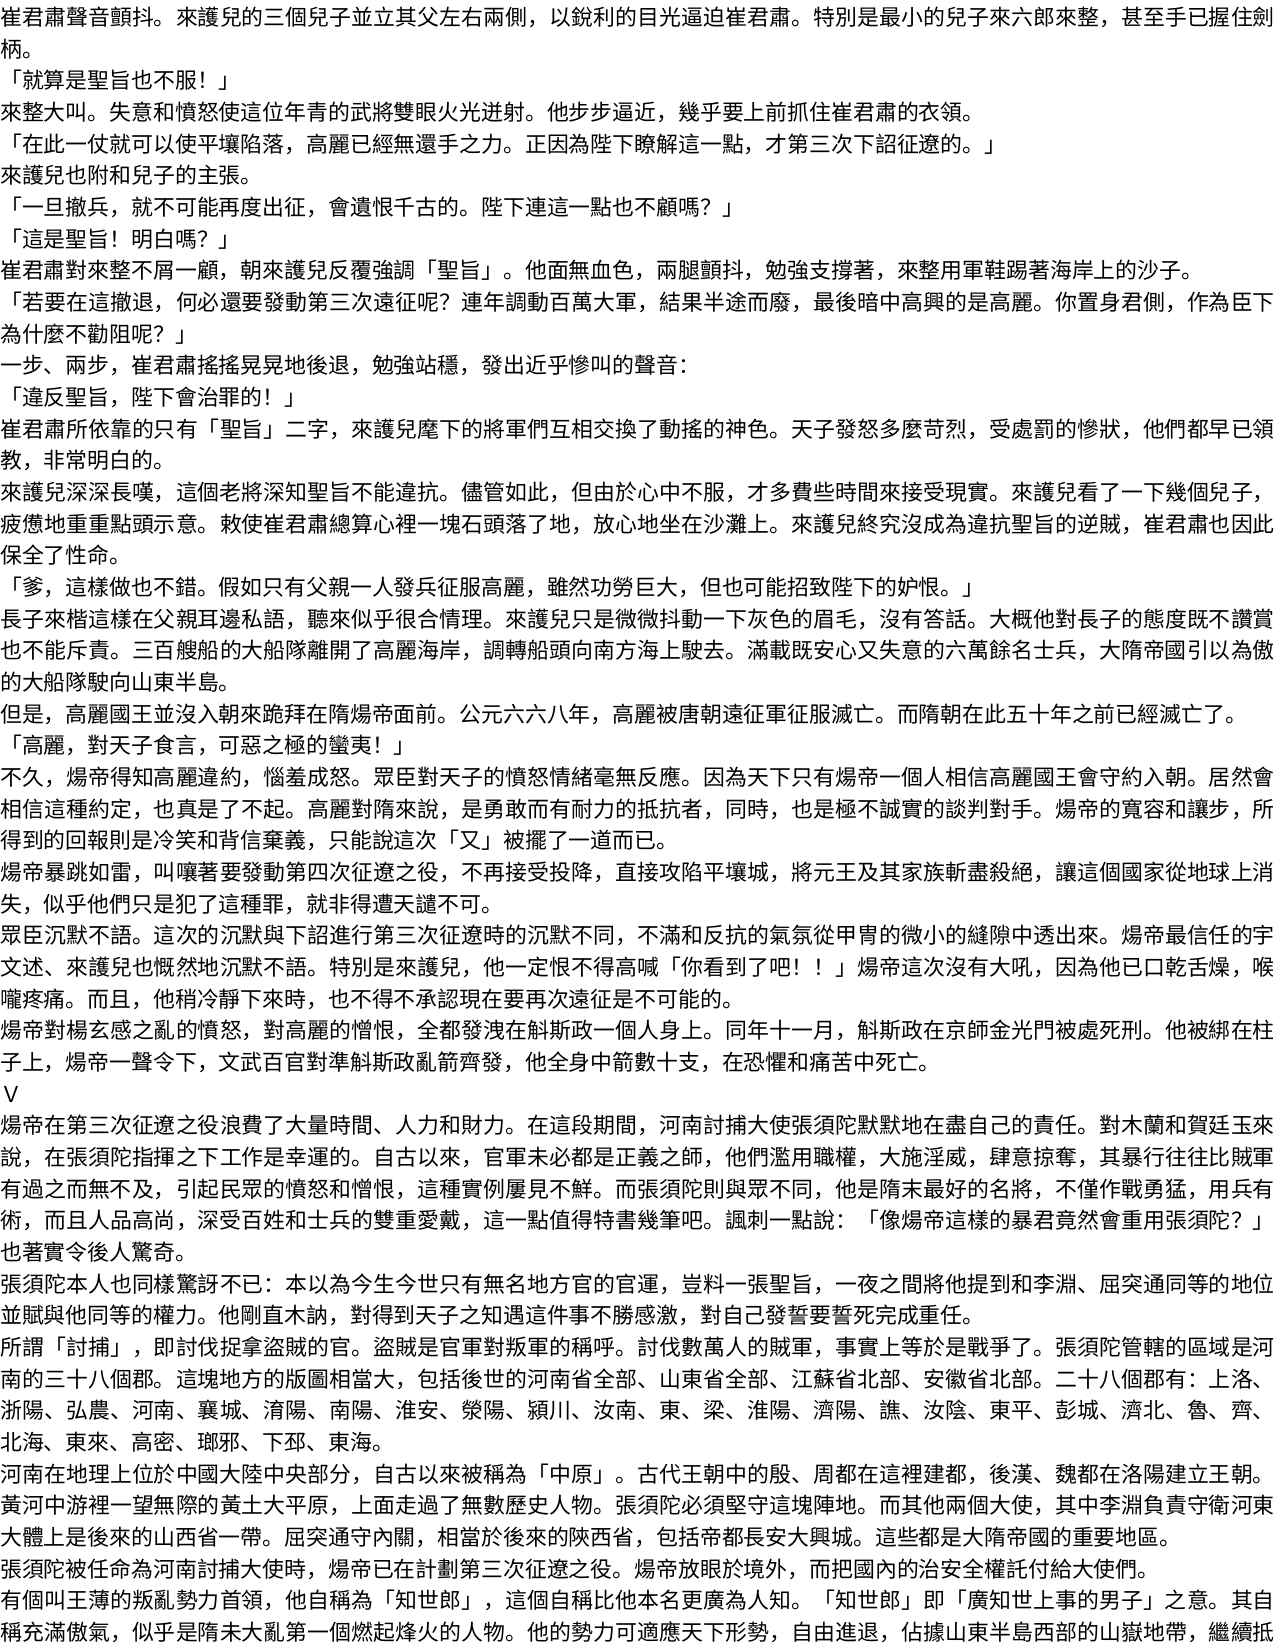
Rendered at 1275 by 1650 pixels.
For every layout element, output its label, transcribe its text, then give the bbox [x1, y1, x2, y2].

text 「若要在這撤退，何必還要發動第三次遠征呢？連年調動百萬大軍，結果半途而廢，最後暗中高興的是高麗。你置身君側，作為臣下，為什麼不勸阻呢？」 [0, 285, 1275, 348]
text Ｖ [0, 1077, 1275, 1108]
text 煬帝對楊玄感之亂的憤怒，對高麗的憎恨，全都發洩在斛斯政一個人身上。同年十一月，斛斯政在京師金光門被處死刑。他被綁在柱子上，煬帝一聲令下，文武百官對準斛斯政亂箭齊發，他全身中箭數十支，在恐懼和痛苦中死亡。 [0, 1013, 1275, 1077]
text 「在此一仗就可以使平壤陷落，高麗已經無還手之力。正因為陛下瞭解這一點，才第三次下詔征遼的。」 [0, 127, 1275, 158]
text 崔君肅對來整不屑一顧，朝來護兒反覆強調「聖旨」。他面無血色，兩腿顫抖，勉強支撐著，來整用軍鞋踢著海岸上的沙子。 [0, 253, 1275, 285]
text 崔君肅聲音顫抖。來護兒的三個兒子並立其父左右兩側，以銳利的目光逼迫崔君肅。特別是最小的兒子來六郎來整，甚至手已握住劍柄。 [0, 0, 1275, 63]
text 「這是聖旨！明白嗎？」 [0, 222, 1275, 253]
text 不久，煬帝得知高麗違約，惱羞成怒。眾臣對天子的憤怒情緒毫無反應。因為天下只有煬帝一個人相信高麗國王會守約入朝。居然會相信這種約定，也真是了不起。高麗對隋來說，是勇敢而有耐力的抵抗者，同時，也是極不誠實的談判對手。煬帝的寬容和讓步，所得到的回報則是冷笑和背信棄義，只能說這次「又」被擺了一道而已。 [0, 760, 1275, 855]
text 「一旦撤兵，就不可能再度出征，會遺恨千古的。陛下連這一點也不顧嗎？」 [0, 190, 1275, 222]
text 煬帝在第三次征遼之役浪費了大量時間、人力和財力。在這段期間，河南討捕大使張須陀默默地在盡自己的責任。對木蘭和賀廷玉來說，在張須陀指揮之下工作是幸運的。自古以來，官軍未必都是正義之師，他們濫用職權，大施淫威，肆意掠奪，其暴行往往比賊軍有過之而無不及，引起民眾的憤怒和憎恨，這種實例屢見不鮮。而張須陀則與眾不同，他是隋末最好的名將，不僅作戰勇猛，用兵有術，而且人品高尚，深受百姓和士兵的雙重愛戴，這一點值得特書幾筆吧。諷刺一點說：「像煬帝這樣的暴君竟然會重用張須陀？」也著實令後人驚奇。 [0, 1108, 1275, 1267]
text 「就算是聖旨也不服！」 [0, 63, 1275, 95]
text 張須陀本人也同樣驚訝不已：本以為今生今世只有無名地方官的官運，豈料一張聖旨，一夜之間將他提到和李淵、屈突通同等的地位，並賦與他同等的權力。他剛直木訥，對得到天子之知遇這件事不勝感激，對自己發誓要誓死完成重任。 [0, 1267, 1275, 1330]
text 所謂「討捕」，即討伐捉拿盜賊的官。盜賊是官軍對叛軍的稱呼。討伐數萬人的賊軍，事實上等於是戰爭了。張須陀管轄的區域是河南的三十八個郡。這塊地方的版圖相當大，包括後世的河南省全部、山東省全部、江蘇省北部、安徽省北部。二十八個郡有：上洛、浙陽、弘農、河南、襄城、淯陽、南陽、淮安、滎陽、潁川、汝南、東、梁、淮陽、濟陽、譙、汝陰、東平、彭城、濟北、魯、齊、北海、東來、高密、瑯邪、下邳、東海。 [0, 1330, 1275, 1457]
text 張須陀被任命為河南討捕大使時，煬帝已在計劃第三次征遼之役。煬帝放眼於境外，而把國內的治安全權託付給大使們。 [0, 1552, 1275, 1583]
text 來護兒深深長嘆，這個老將深知聖旨不能違抗。儘管如此，但由於心中不服，才多費些時間來接受現實。來護兒看了一下幾個兒子，疲憊地重重點頭示意。敕使崔君肅總算心裡一塊石頭落了地，放心地坐在沙灘上。來護兒終究沒成為違抗聖旨的逆賊，崔君肅也因此保全了性命。 [0, 475, 1275, 570]
text 「爹，這樣做也不錯。假如只有父親一人發兵征服高麗，雖然功勞巨大，但也可能招致陛下的妒恨。」 [0, 570, 1275, 602]
text 長子來楷這樣在父親耳邊私語，聽來似乎很合情理。來護兒只是微微抖動一下灰色的眉毛，沒有答話。大概他對長子的態度既不讚賞，也不能斥責。三百艘船的大船隊離開了高麗海岸，調轉船頭向南方海上駛去。滿載既安心又失意的六萬餘名士兵，大隋帝國引以為傲的大船隊駛向山東半島。 [0, 602, 1275, 697]
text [0, 1583, 1275, 1647]
text 但是，高麗國王並沒入朝來跪拜在隋煬帝面前。公元六六八年，高麗被唐朝遠征軍征服滅亡。而隋朝在此五十年之前已經滅亡了。 [0, 697, 1275, 728]
text 煬帝暴跳如雷，叫嚷著要發動第四次征遼之役，不再接受投降，直接攻陷平壤城，將元王及其家族斬盡殺絕，讓這個國家從地球上消失，似乎他們只是犯了這種罪，就非得遭天譴不可。 [0, 855, 1275, 918]
text 眾臣沉默不語。這次的沉默與下詔進行第三次征遼時的沉默不同，不滿和反抗的氣氛從甲冑的微小的縫隙中透出來。煬帝最信任的宇文述、來護兒也慨然地沉默不語。特別是來護兒，他一定恨不得高喊「你看到了吧！！」煬帝這次沒有大吼，因為他已口乾舌燥，喉嚨疼痛。而且，他稍冷靜下來時，也不得不承認現在要再次遠征是不可能的。 [0, 918, 1275, 1013]
text 一步、兩步，崔君肅搖搖晃晃地後退，勉強站穩，發出近乎慘叫的聲音： [0, 348, 1275, 380]
text 河南在地理上位於中國大陸中央部分，自古以來被稱為「中原」。古代王朝中的殷、周都在這裡建都，後漢、魏都在洛陽建立王朝。黃河中游裡一望無際的黃土大平原，上面走過了無數歷史人物。張須陀必須堅守這塊陣地。而其他兩個大使，其中李淵負責守衛河東，大體上是後來的山西省一帶。屈突通守內關，相當於後來的陝西省，包括帝都長安大興城。這些都是大隋帝國的重要地區。 [0, 1457, 1275, 1552]
text 「高麗，對天子食言，可惡之極的蠻夷！」 [0, 728, 1275, 760]
text 「違反聖旨，陛下會治罪的！」 [0, 380, 1275, 412]
text 來整大叫。失意和憤怒使這位年青的武將雙眼火光迸射。他步步逼近，幾乎要上前抓住崔君肅的衣領。 [0, 95, 1275, 127]
text 崔君肅所依靠的只有「聖旨」二字，來護兒麾下的將軍們互相交換了動搖的神色。天子發怒多麼苛烈，受處罰的慘狀，他們都早已領教，非常明白的。 [0, 412, 1275, 475]
text 來護兒也附和兒子的主張。 [0, 158, 1275, 190]
